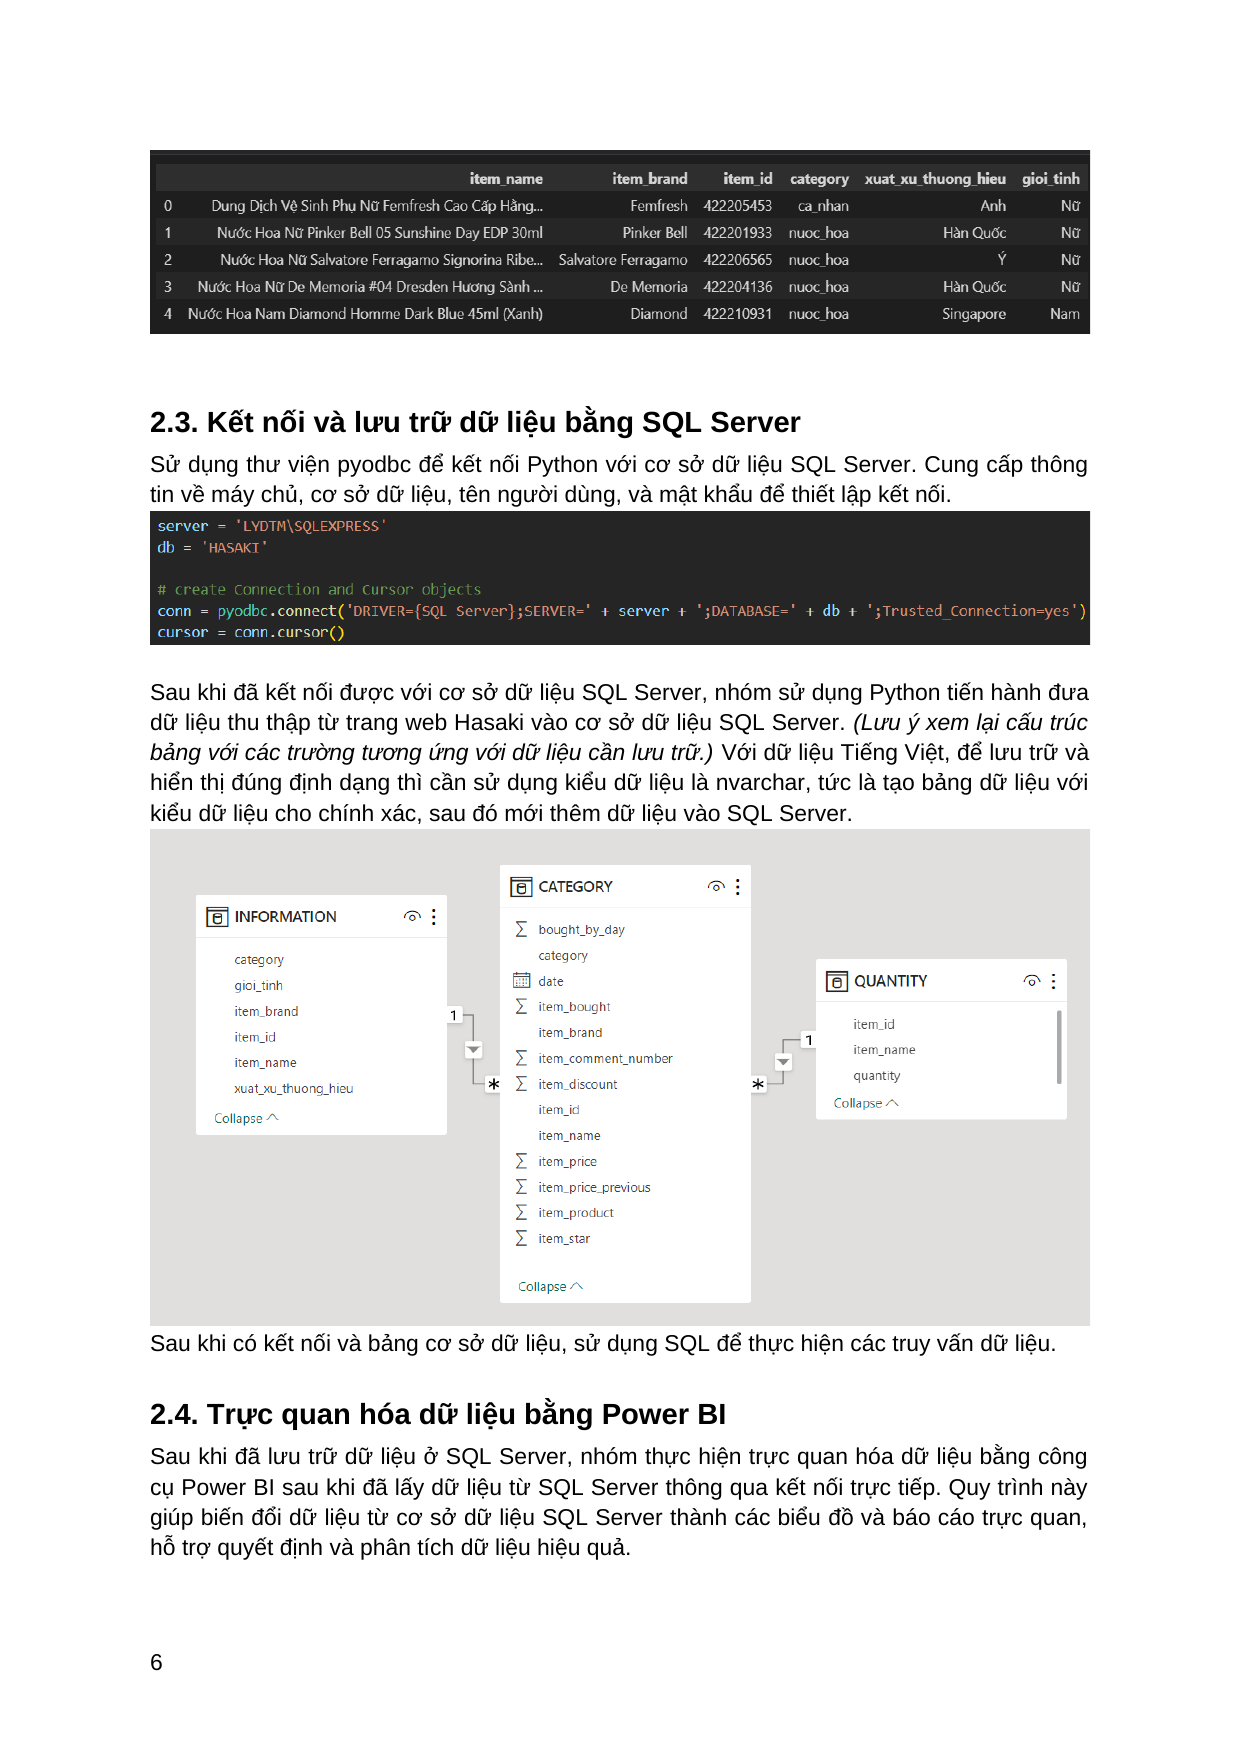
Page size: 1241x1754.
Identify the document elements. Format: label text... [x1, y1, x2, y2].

subtitle 2.3. Kết nối và lưu trữ dữ liệu bằng SQL Server [150, 405, 1090, 438]
text Sử dụng thư viện pyodbc để kết nối Python với cơ sở dữ liệu SQL Server. Cung cấp thông tin về máy chủ, cơ sở dữ liệu, tên người dùng, và mật khẩu để thiết lập kết nối. [150, 451, 1090, 507]
text Sau khi đã lưu trữ dữ liệu ở SQL Server, nhóm thực hiện trực quan hóa dữ liệu bằng công cụ Power BI sau khi đã lấy dữ liệu từ SQL Server thông qua kết nối trực tiếp. Quy trình này giúp biến đổi dữ liệu từ cơ sở dữ liệu SQL Server thành các biểu đồ và báo cáo trực quan, hỗ trợ quyết định và phân tích dữ liệu hiệu quả. [150, 1443, 1090, 1560]
text Sau khi có kết nối và bảng cơ sở dữ liệu, sử dụng SQL để thực hiện các truy vấn dữ liệu. [150, 1329, 1090, 1356]
subtitle 2.4. Trực quan hóa dữ liệu bằng Power BI [150, 1397, 1090, 1431]
picture [150, 511, 1091, 645]
text Sau khi đã kết nối được với cơ sở dữ liệu SQL Server, nhóm sử dụng Python tiến hành đưa dữ liệu thu thập từ trang web Hasaki vào cơ sở dữ liệu SQL Server. (Lưu ý xem lại cấu trúc bảng với các trường tương ứng với dữ liệu cần lưu trữ.) Với dữ liệu Tiếng Việt, để lưu trữ và hiển thị đúng định dạng thì cần sử dụng kiểu dữ liệu là nvarchar, tức là tạo bảng dữ liệu với kiểu dữ liệu cho chính xác, sau đó mới thêm dữ liệu vào SQL Server. [150, 679, 1090, 826]
picture [150, 829, 1091, 1326]
picture [150, 150, 1091, 334]
